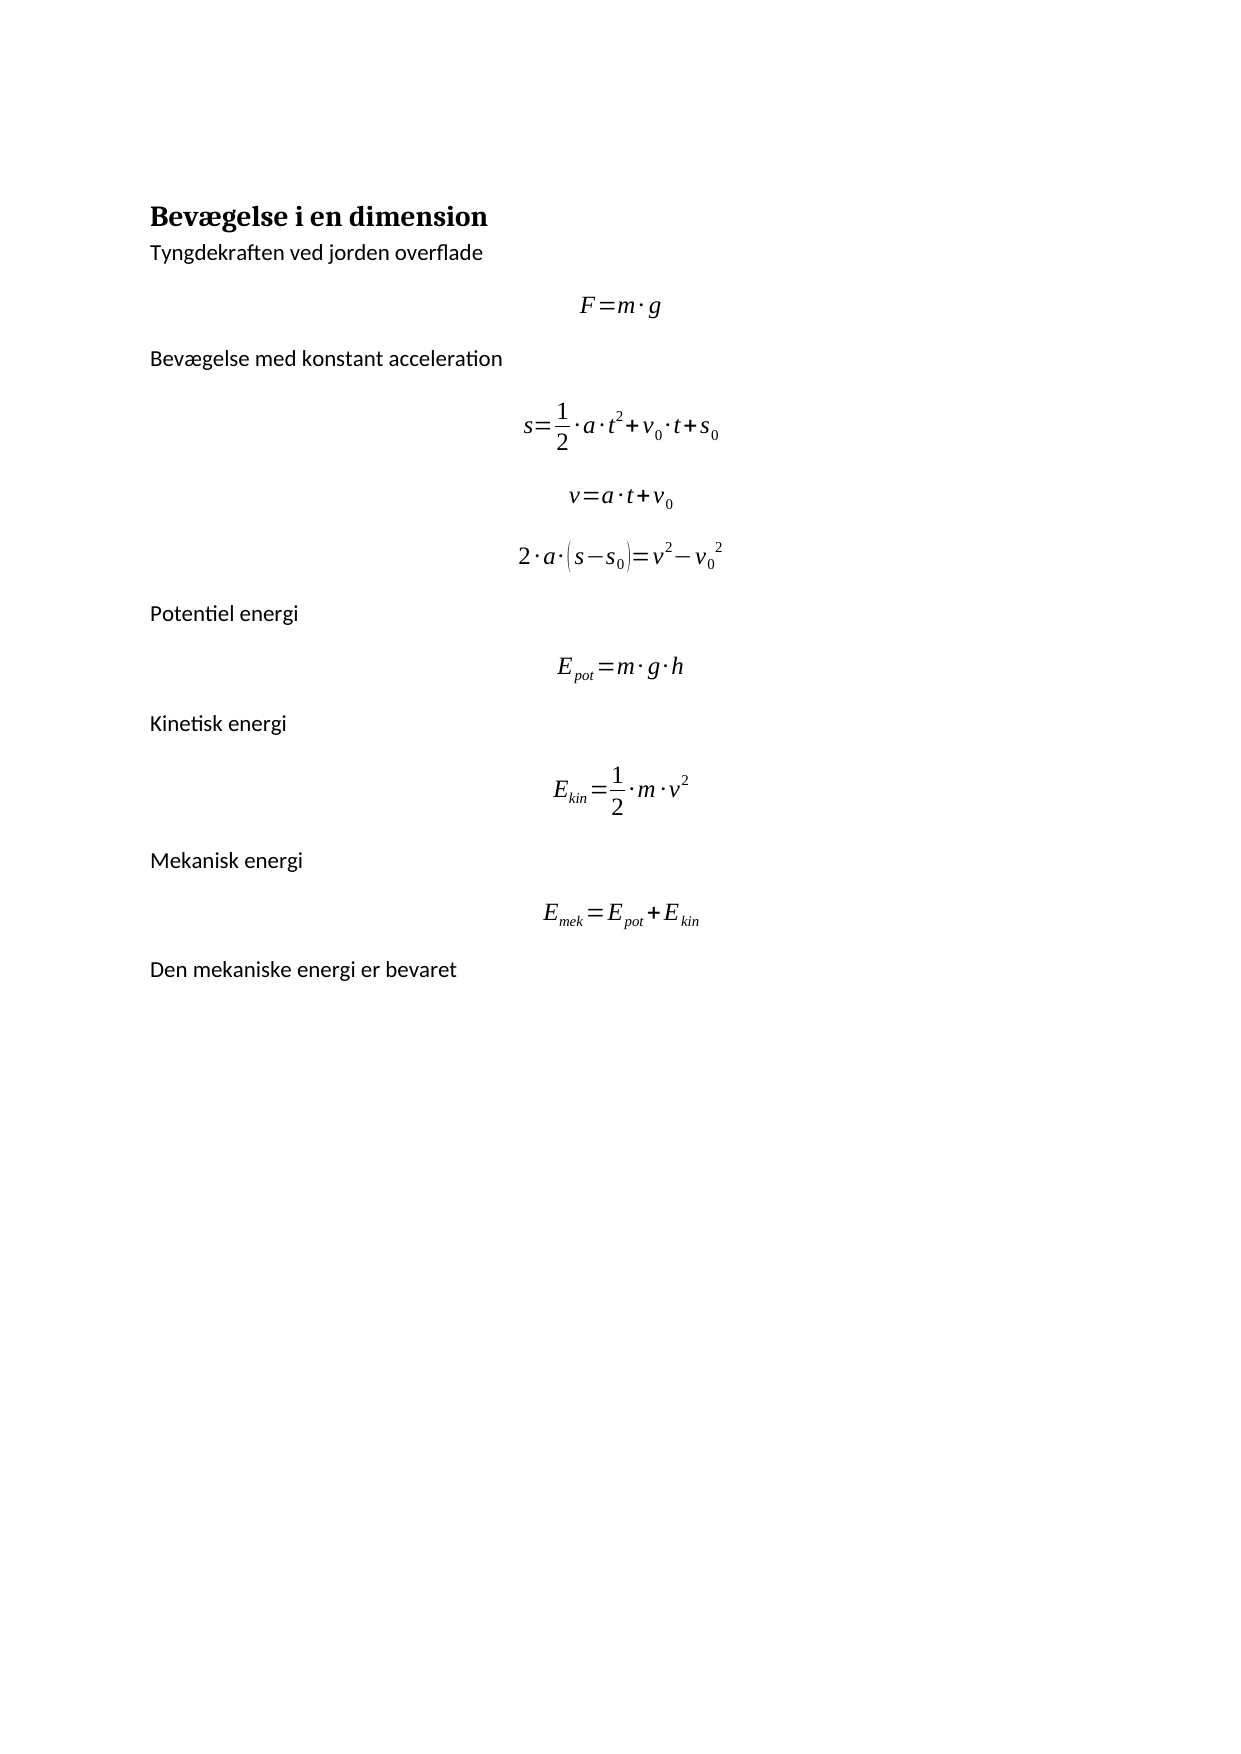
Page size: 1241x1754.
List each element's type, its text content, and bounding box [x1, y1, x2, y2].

text Tyngdekraften ved jorden overflade [150, 238, 1090, 267]
subtitle Bevægelse i en dimension [150, 200, 1090, 233]
text Potentiel energi [150, 599, 1090, 627]
text Bevægelse med konstant acceleration [150, 344, 1090, 373]
text Kinetisk energi [150, 709, 1090, 737]
text Den mekaniske energi er bevaret [150, 955, 1090, 983]
text Mekanisk energi [150, 846, 1090, 874]
